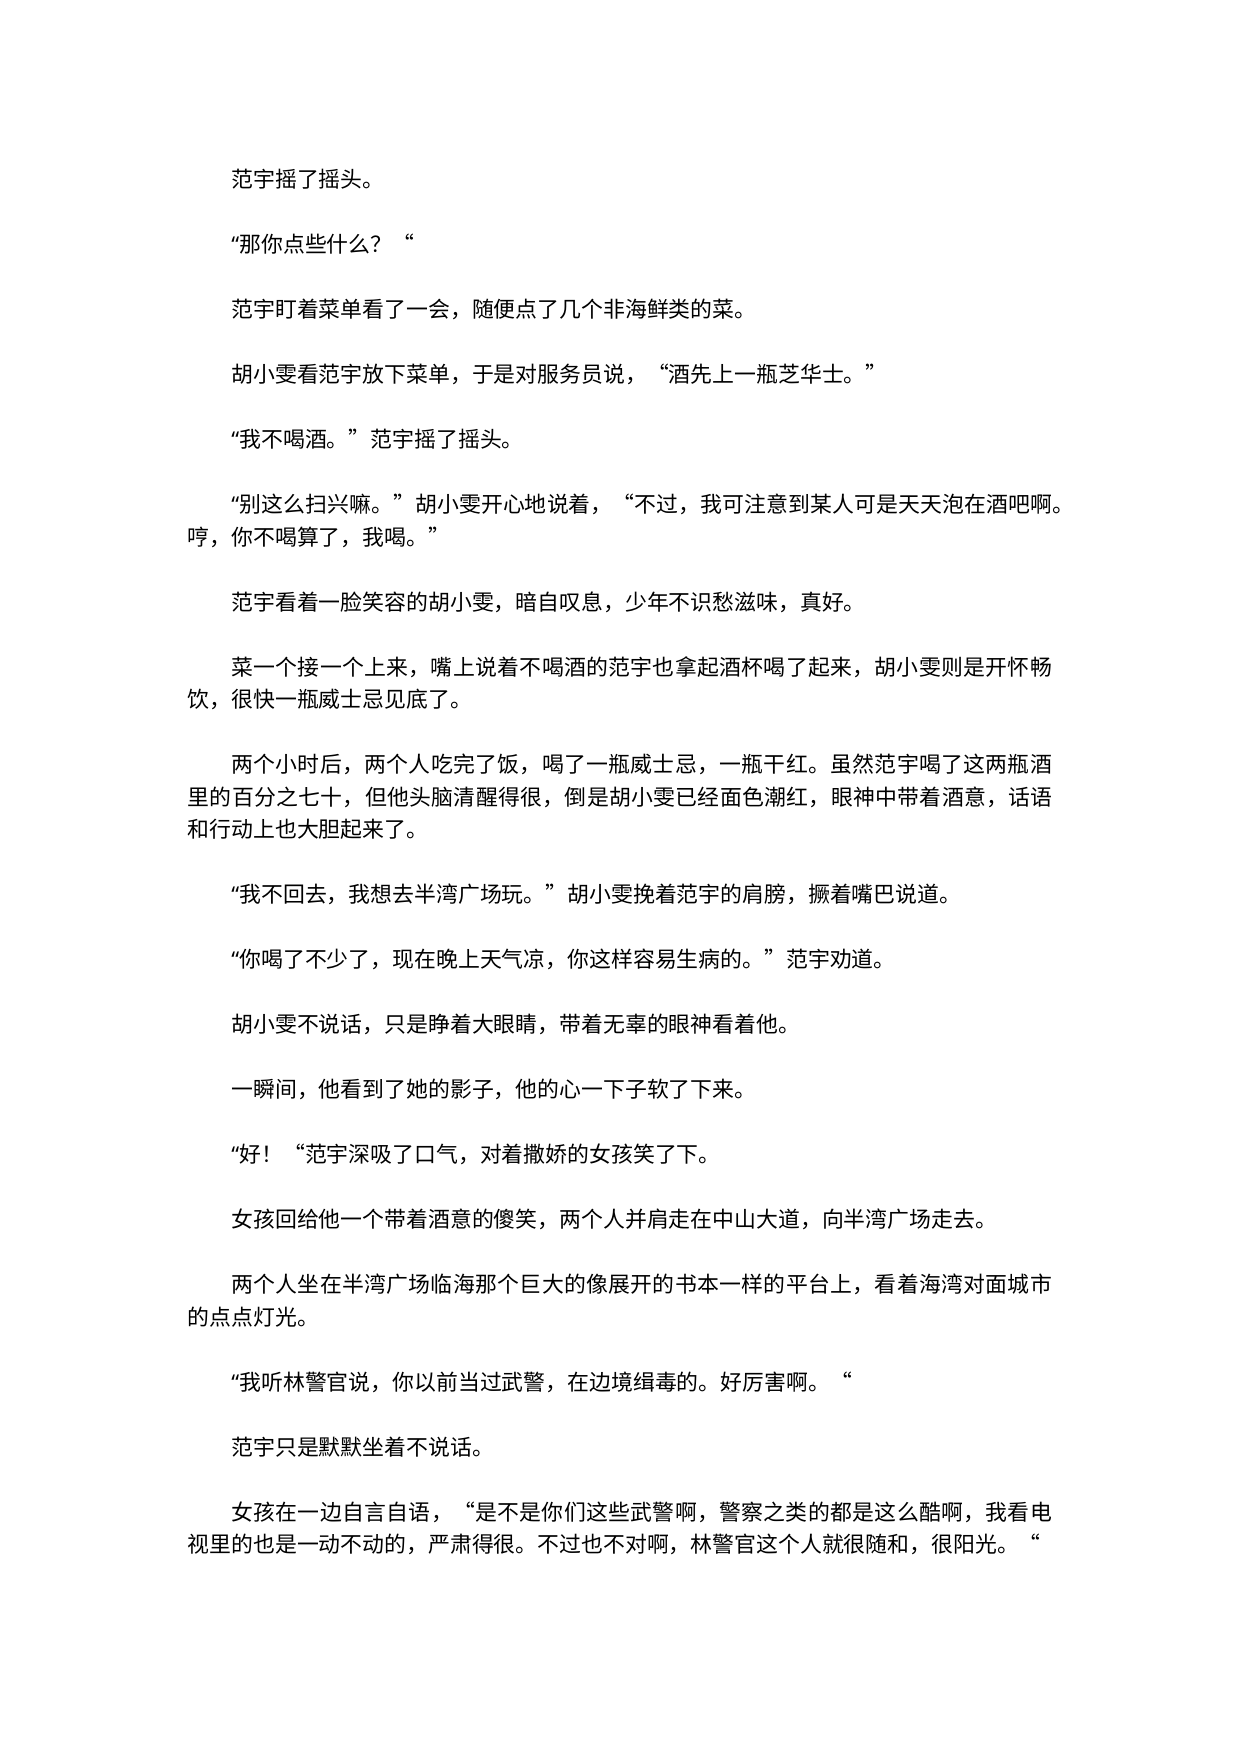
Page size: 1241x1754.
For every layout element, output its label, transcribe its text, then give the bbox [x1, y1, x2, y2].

text 两个小时后，两个人吃完了饭，喝了一瓶威士忌，一瓶干红。虽然范宇喝了这两瓶酒里的百分之七十，但他头脑清醒得很，倒是胡小雯已经面色潮红，眼神中带着酒意，话语和行动上也大胆起来了。 [187, 747, 1053, 844]
text “别这么扫兴嘛。”胡小雯开心地说着，“不过，我可注意到某人可是天天泡在酒吧啊。哼，你不喝算了，我喝。” [187, 487, 1053, 552]
text 菜一个接一个上来，嘴上说着不喝酒的范宇也拿起酒杯喝了起来，胡小雯则是开怀畅饮，很快一瓶威士忌见底了。 [187, 649, 1053, 714]
text 范宇只是默默坐着不说话。 [187, 1429, 1053, 1462]
text 一瞬间，他看到了她的影子，他的心一下子软了下来。 [187, 1072, 1053, 1104]
text 两个人坐在半湾广场临海那个巨大的像展开的书本一样的平台上，看着海湾对面城市的点点灯光。 [187, 1267, 1053, 1332]
text “我听林警官说，你以前当过武警，在边境缉毒的。好厉害啊。“ [187, 1364, 1053, 1397]
text 女孩在一边自言自语，“是不是你们这些武警啊，警察之类的都是这么酷啊，我看电视里的也是一动不动的，严肃得很。不过也不对啊，林警官这个人就很随和，很阳光。“ [187, 1494, 1053, 1559]
text “你喝了不少了，现在晚上天气凉，你这样容易生病的。”范宇劝道。 [187, 942, 1053, 974]
text “我不回去，我想去半湾广场玩。”胡小雯挽着范宇的肩膀，撅着嘴巴说道。 [187, 877, 1053, 909]
text “好！“范宇深吸了口气，对着撒娇的女孩笑了下。 [187, 1137, 1053, 1169]
text “我不喝酒。”范宇摇了摇头。 [187, 422, 1053, 454]
text “那你点些什么？“ [187, 227, 1053, 259]
text 胡小雯看范宇放下菜单，于是对服务员说，“酒先上一瓶芝华士。” [187, 357, 1053, 389]
text 范宇摇了摇头。 [187, 162, 1053, 194]
text 胡小雯不说话，只是睁着大眼睛，带着无辜的眼神看着他。 [187, 1007, 1053, 1039]
text 范宇看着一脸笑容的胡小雯，暗自叹息，少年不识愁滋味，真好。 [187, 584, 1053, 617]
text 女孩回给他一个带着酒意的傻笑，两个人并肩走在中山大道，向半湾广场走去。 [187, 1202, 1053, 1234]
text 范宇盯着菜单看了一会，随便点了几个非海鲜类的菜。 [187, 292, 1053, 324]
